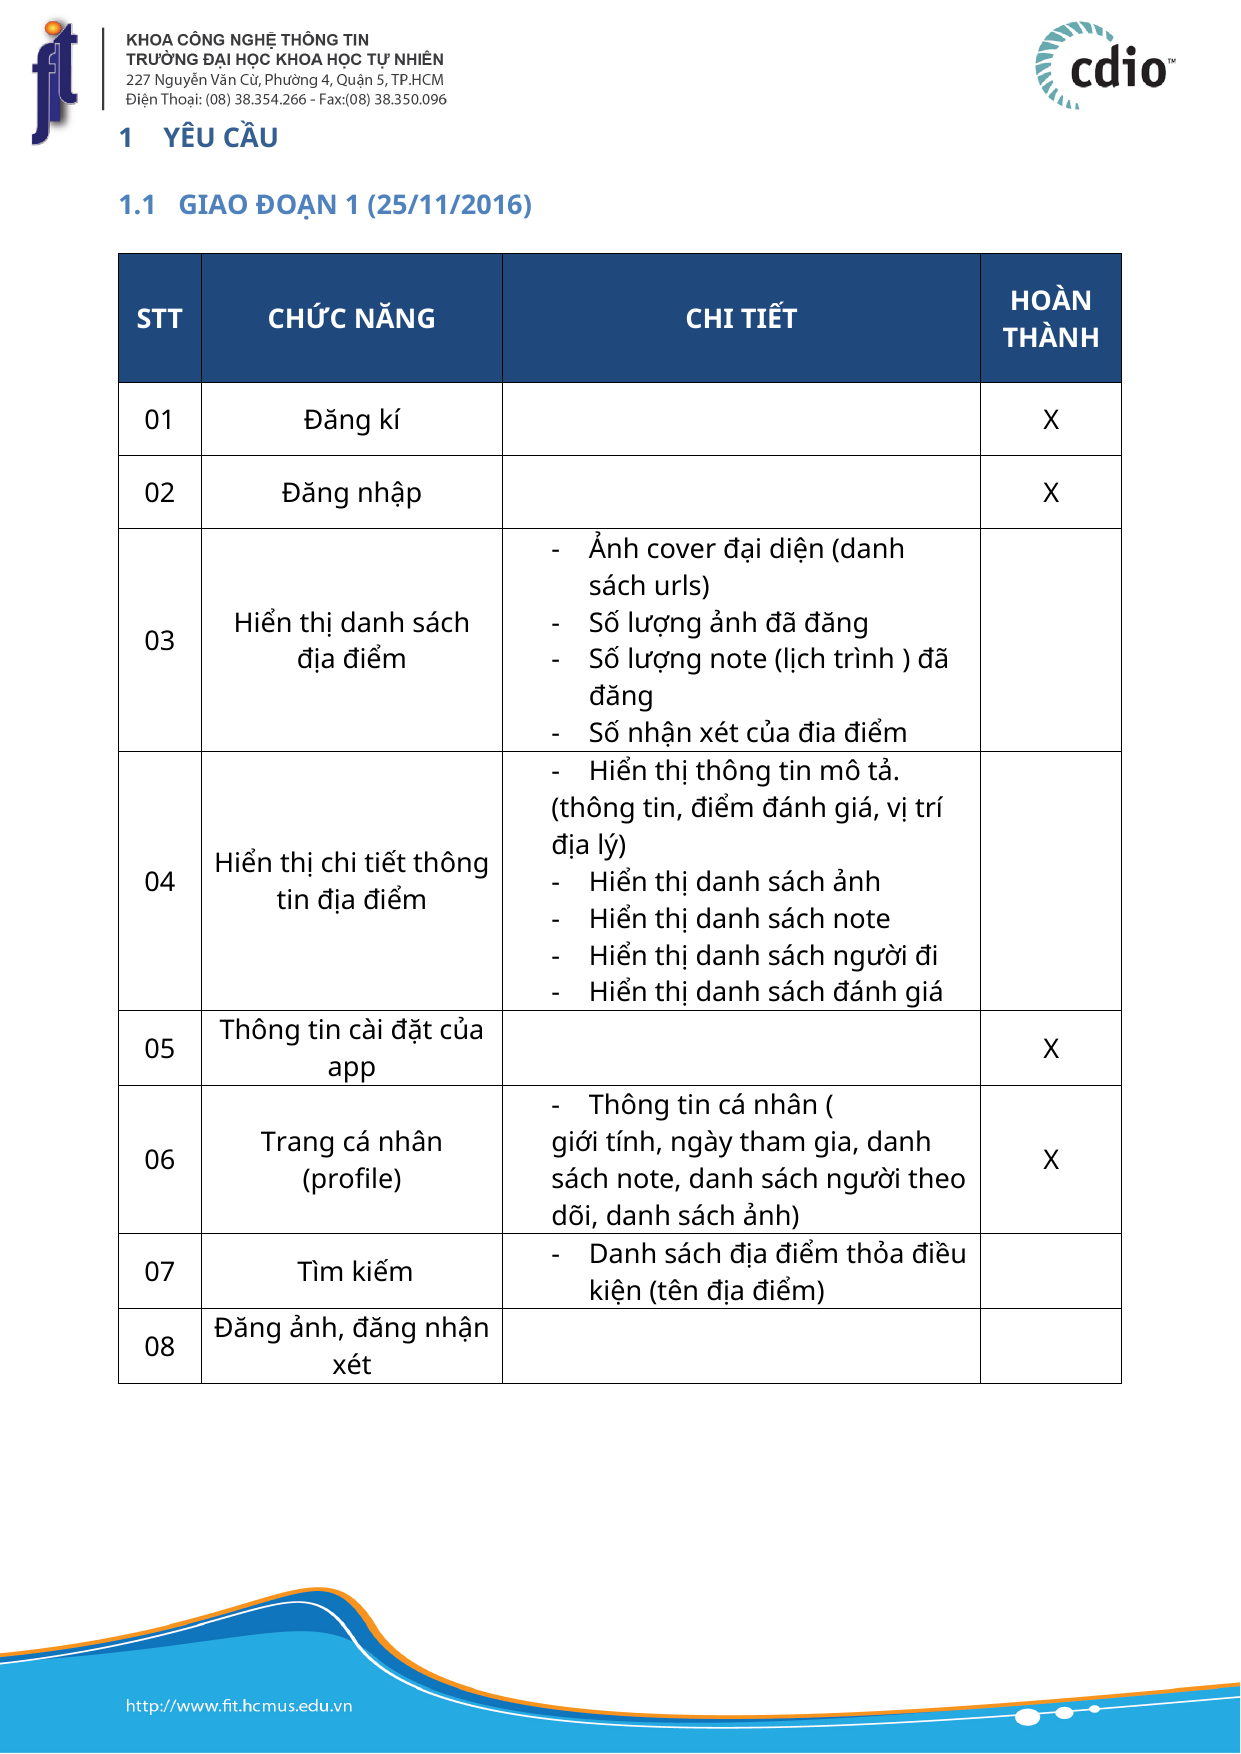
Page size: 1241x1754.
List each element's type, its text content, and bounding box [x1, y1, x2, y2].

table_cell 03 [119, 529, 201, 751]
table_cell X [981, 456, 1121, 528]
table_cell X [981, 1086, 1121, 1233]
table_cell Hiển thị chi tiết thông tin địa điểm [202, 752, 502, 1010]
table_header CHỨC NĂNG [202, 254, 502, 382]
table_cell [981, 529, 1121, 751]
table_cell [981, 1234, 1121, 1308]
subtitle YÊU CẦU [118, 118, 1122, 155]
subtitle GIAO ĐOẠN 1 (25/11/2016) [118, 186, 1122, 222]
table_cell Đăng nhập [202, 456, 502, 528]
table_cell Danh sách địa điểm thỏa điều kiện (tên địa điểm) [503, 1234, 980, 1308]
table_cell [503, 456, 980, 528]
table_cell 01 [119, 383, 201, 455]
table_cell Hiển thị danh sách địa điểm [202, 529, 502, 751]
table_cell [503, 1011, 980, 1084]
table_cell Thông tin cài đặt của app [202, 1011, 502, 1084]
table_cell Thông tin cá nhân ( giới tính, ngày tham gia, danh sách note, danh sách người theo dõi, danh sách ảnh) [503, 1086, 980, 1233]
table_cell Hiển thị thông tin mô tả. (thông tin, điểm đánh giá, vị trí địa lý) Hiển thị danh sách ảnh Hiển thị danh sách note Hiển thị danh sách người đi Hiển thị danh sách đánh giá [503, 752, 980, 1010]
table_cell Trang cá nhân (profile) [202, 1086, 502, 1233]
table_header STT [119, 254, 201, 382]
table_cell [981, 1309, 1121, 1383]
table_cell Đăng kí [202, 383, 502, 455]
picture [0, 1584, 1241, 1753]
table_cell X [981, 383, 1121, 455]
table_header CHI TIẾT [503, 254, 980, 382]
table_cell Ảnh cover đại diện (danh sách urls) Số lượng ảnh đã đăng Số lượng note (lịch trình ) đã đăng Số nhận xét của đia điểm [503, 529, 980, 751]
table_cell 04 [119, 752, 201, 1010]
table_cell 06 [119, 1086, 201, 1233]
table_header HOÀN THÀNH [981, 254, 1121, 382]
table_cell Tìm kiếm [202, 1234, 502, 1308]
table_cell 05 [119, 1011, 201, 1084]
table_cell 08 [119, 1309, 201, 1383]
picture [8, 10, 1188, 169]
table_cell [981, 752, 1121, 1010]
table_cell [503, 1309, 980, 1383]
table_cell 07 [119, 1234, 201, 1308]
table_cell [503, 383, 980, 455]
table_cell X [981, 1011, 1121, 1084]
table_cell 02 [119, 456, 201, 528]
table_cell Đăng ảnh, đăng nhận xét [202, 1309, 502, 1383]
